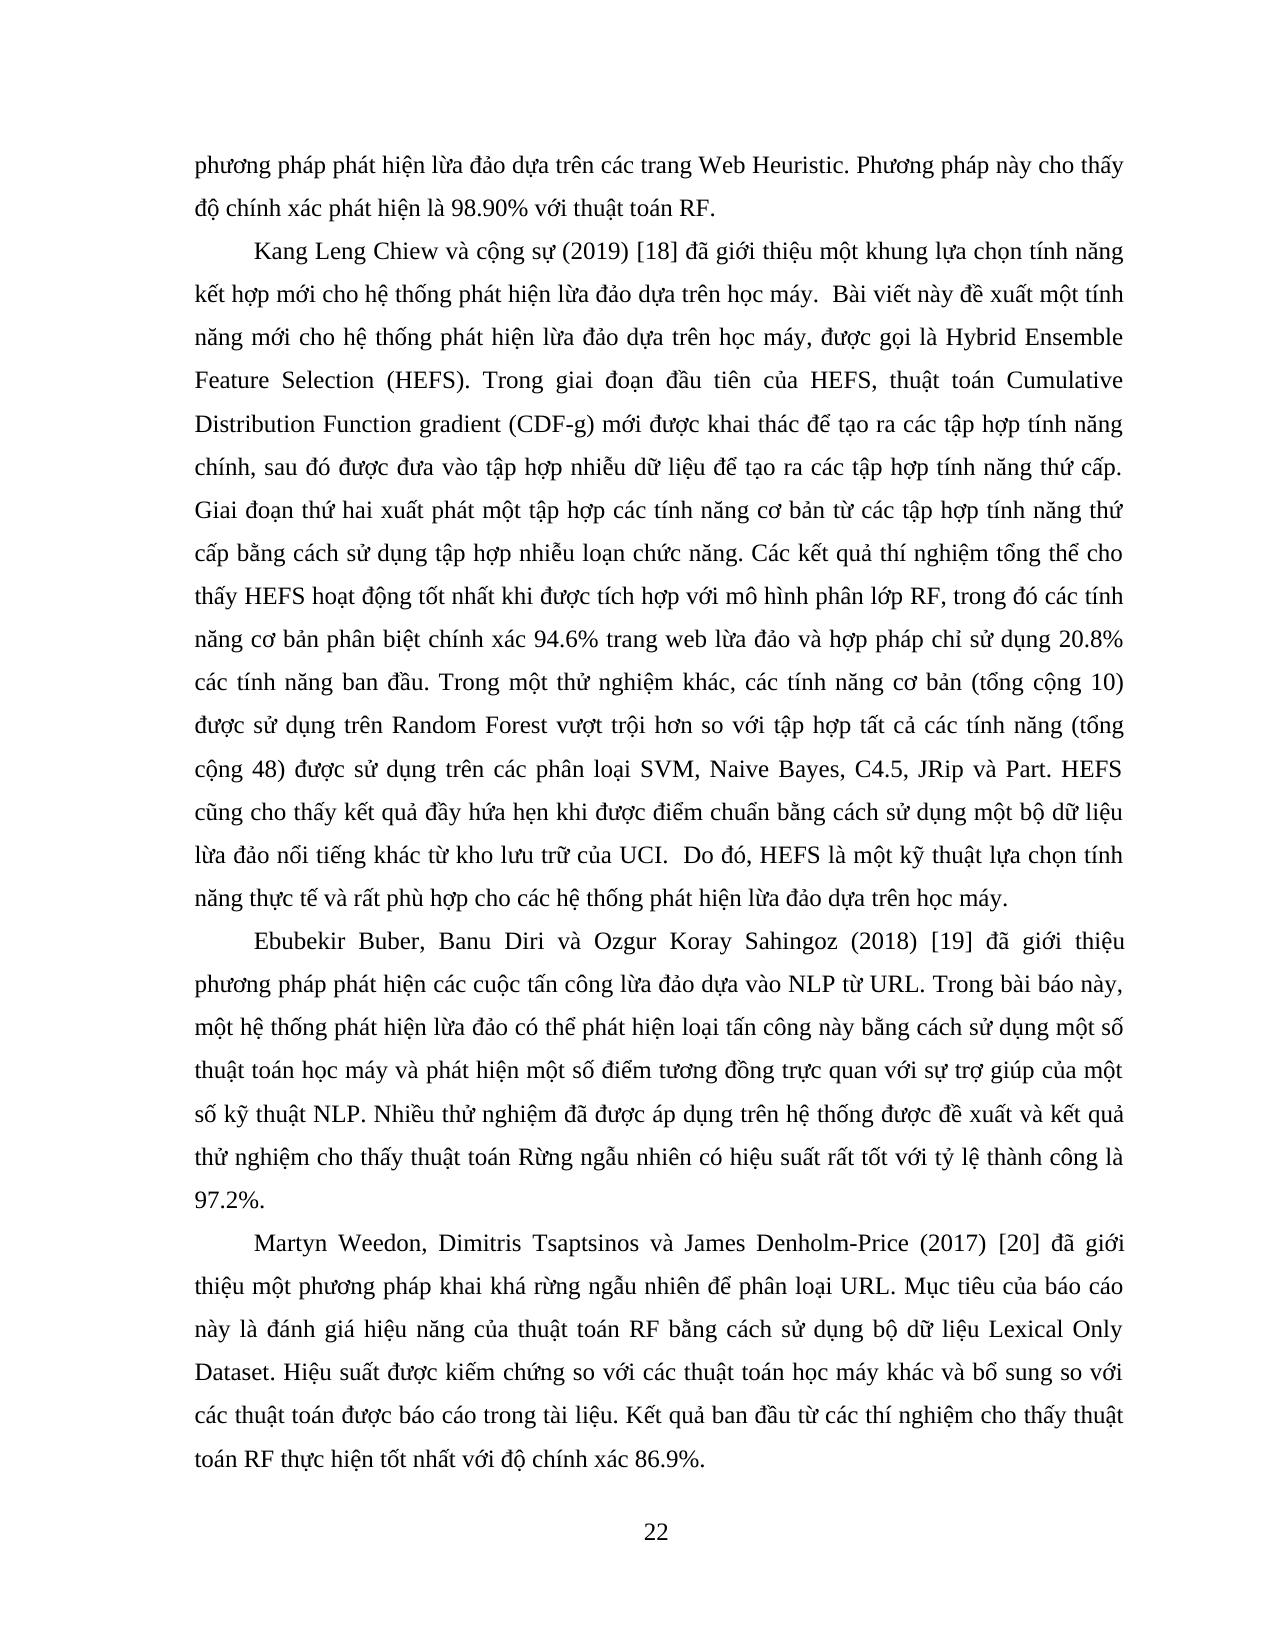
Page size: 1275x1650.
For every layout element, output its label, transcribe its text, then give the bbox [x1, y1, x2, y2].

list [194, 150, 1125, 222]
list Ebubekir Buber, Banu Diri và Ozgur Koray Sahingoz (2018) [19] đã giới thiệu phương pháp phát hiện các cuộc tấn công lừa đảo dựa vào NLP từ URL. Trong bài báo này, một hệ thống phát hiện lừa đảo có thể phát hiện loại tấn công này bằng cách sử dụng một số thuật toán học máy và phát hiện một số điểm tương đồng trực quan với sự trợ giúp của một số kỹ thuật NLP. Nhiều thử nghiệm đã được áp dụng trên hệ thống được đề xuất và kết quả thử nghiệm cho thấy thuật toán Rừng ngẫu nhiên có hiệu suất rất tốt với tỷ lệ thành công là 97.2%. [194, 926, 1125, 1214]
list Martyn Weedon, Dimitris Tsaptsinos và James Denholm-Price (2017) [20] đã giới thiệu một phương pháp khai khá rừng ngẫu nhiên để phân loại URL. Mục tiêu của báo cáo này là đánh giá hiệu năng của thuật toán RF bằng cách sử dụng bộ dữ liệu Lexical Only Dataset. Hiệu suất được kiếm chứng so với các thuật toán học máy khác và bổ sung so với các thuật toán được báo cáo trong tài liệu. Kết quả ban đầu từ các thí nghiệm cho thấy thuật toán RF thực hiện tốt nhất với độ chính xác 86.9%. [194, 1228, 1125, 1472]
list Kang Leng Chiew và cộng sự (2019) [18] đã giới thiệu một khung lựa chọn tính năng kết hợp mới cho hệ thống phát hiện lừa đảo dựa trên học máy. Bài viết này đề xuất một tính năng mới cho hệ thống phát hiện lừa đảo dựa trên học máy, được gọi là Hybrid Ensemble Feature Selection (HEFS). Trong giai đoạn đầu tiên của HEFS, thuật toán Cumulative Distribution Function gradient (CDF-g) mới được khai thác để tạo ra các tập hợp tính năng chính, sau đó được đưa vào tập hợp nhiễu dữ liệu để tạo ra các tập hợp tính năng thứ cấp. Giai đoạn thứ hai xuất phát một tập hợp các tính năng cơ bản từ các tập hợp tính năng thứ cấp bằng cách sử dụng tập hợp nhiễu loạn chức năng. Các kết quả thí nghiệm tổng thể cho thấy HEFS hoạt động tốt nhất khi được tích hợp với mô hình phân lớp RF, trong đó các tính năng cơ bản phân biệt chính xác 94.6% trang web lừa đảo và hợp pháp chỉ sử dụng 20.8% các tính năng ban đầu. Trong một thử nghiệm khác, các tính năng cơ bản (tổng cộng 10) được sử dụng trên Random Forest vượt trội hơn so với tập hợp tất cả các tính năng (tổng cộng 48) được sử dụng trên các phân loại SVM, Naive Bayes, C4.5, JRip và Part. HEFS cũng cho thấy kết quả đầy hứa hẹn khi được điểm chuẩn bằng cách sử dụng một bộ dữ liệu lừa đảo nổi tiếng khác từ kho lưu trữ của UCI. Do đó, HEFS là một kỹ thuật lựa chọn tính năng thực tế và rất phù hợp cho các hệ thống phát hiện lừa đảo dựa trên học máy. [194, 236, 1125, 912]
